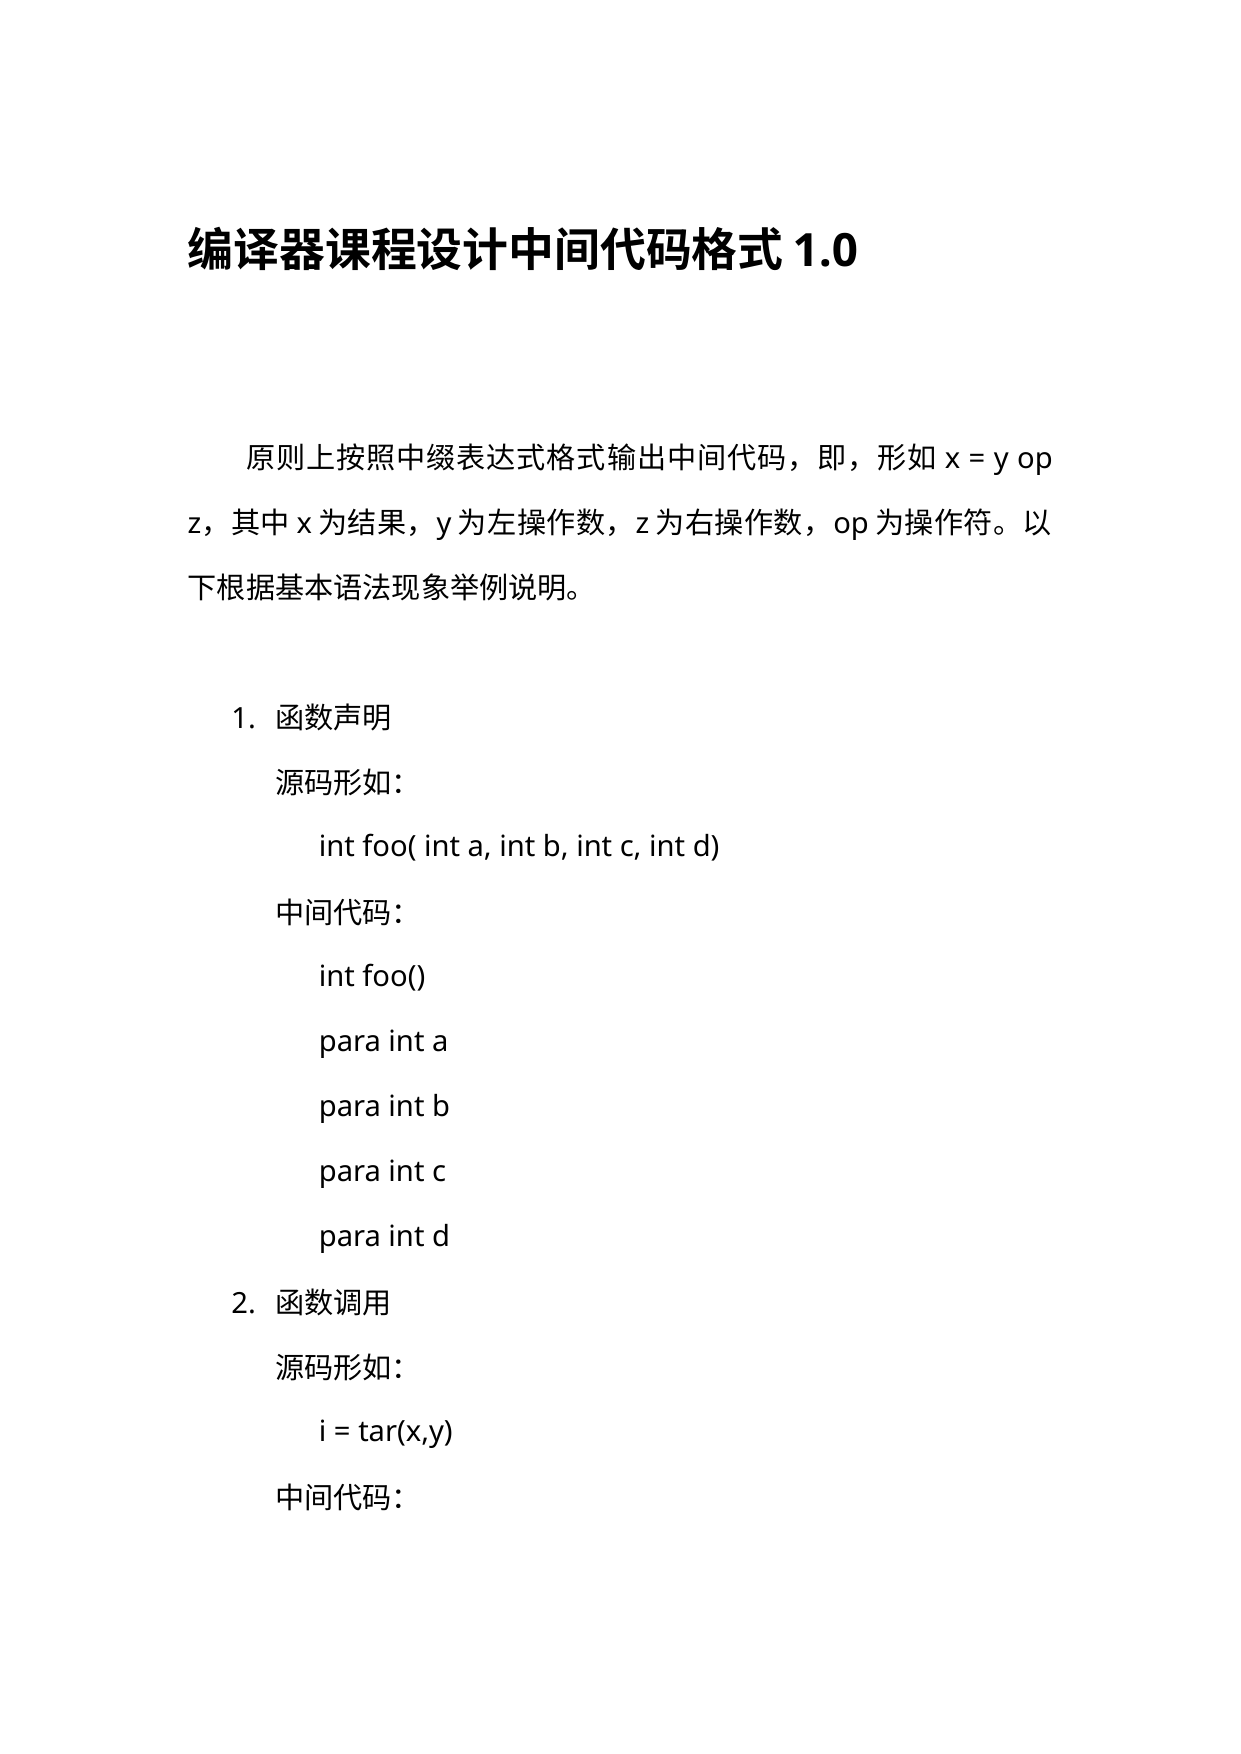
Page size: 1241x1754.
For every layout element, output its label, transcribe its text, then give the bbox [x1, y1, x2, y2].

subtitle 编译器课程设计中间代码格式1.0 [187, 197, 1053, 295]
text i = tar(x,y) [275, 1398, 1053, 1463]
text para int d [275, 1203, 1053, 1268]
text 源码形如： [275, 748, 1053, 813]
text 中间代码： [275, 1463, 1053, 1528]
text para int a [275, 1008, 1053, 1073]
text 原则上按照中缀表达式格式输出中间代码，即，形如x = y op z，其中x为结果，y为左操作数，z为右操作数，op为操作符。以下根据基本语法现象举例说明。 [187, 423, 1053, 618]
text para int c [275, 1138, 1053, 1203]
list 函数声明 [231, 683, 1053, 748]
text int foo() [275, 943, 1053, 1008]
list 函数调用 [231, 1268, 1053, 1333]
text 源码形如： [275, 1333, 1053, 1398]
text int foo( int a, int b, int c, int d) [275, 813, 1053, 878]
text 中间代码： [275, 878, 1053, 943]
text para int b [275, 1073, 1053, 1138]
